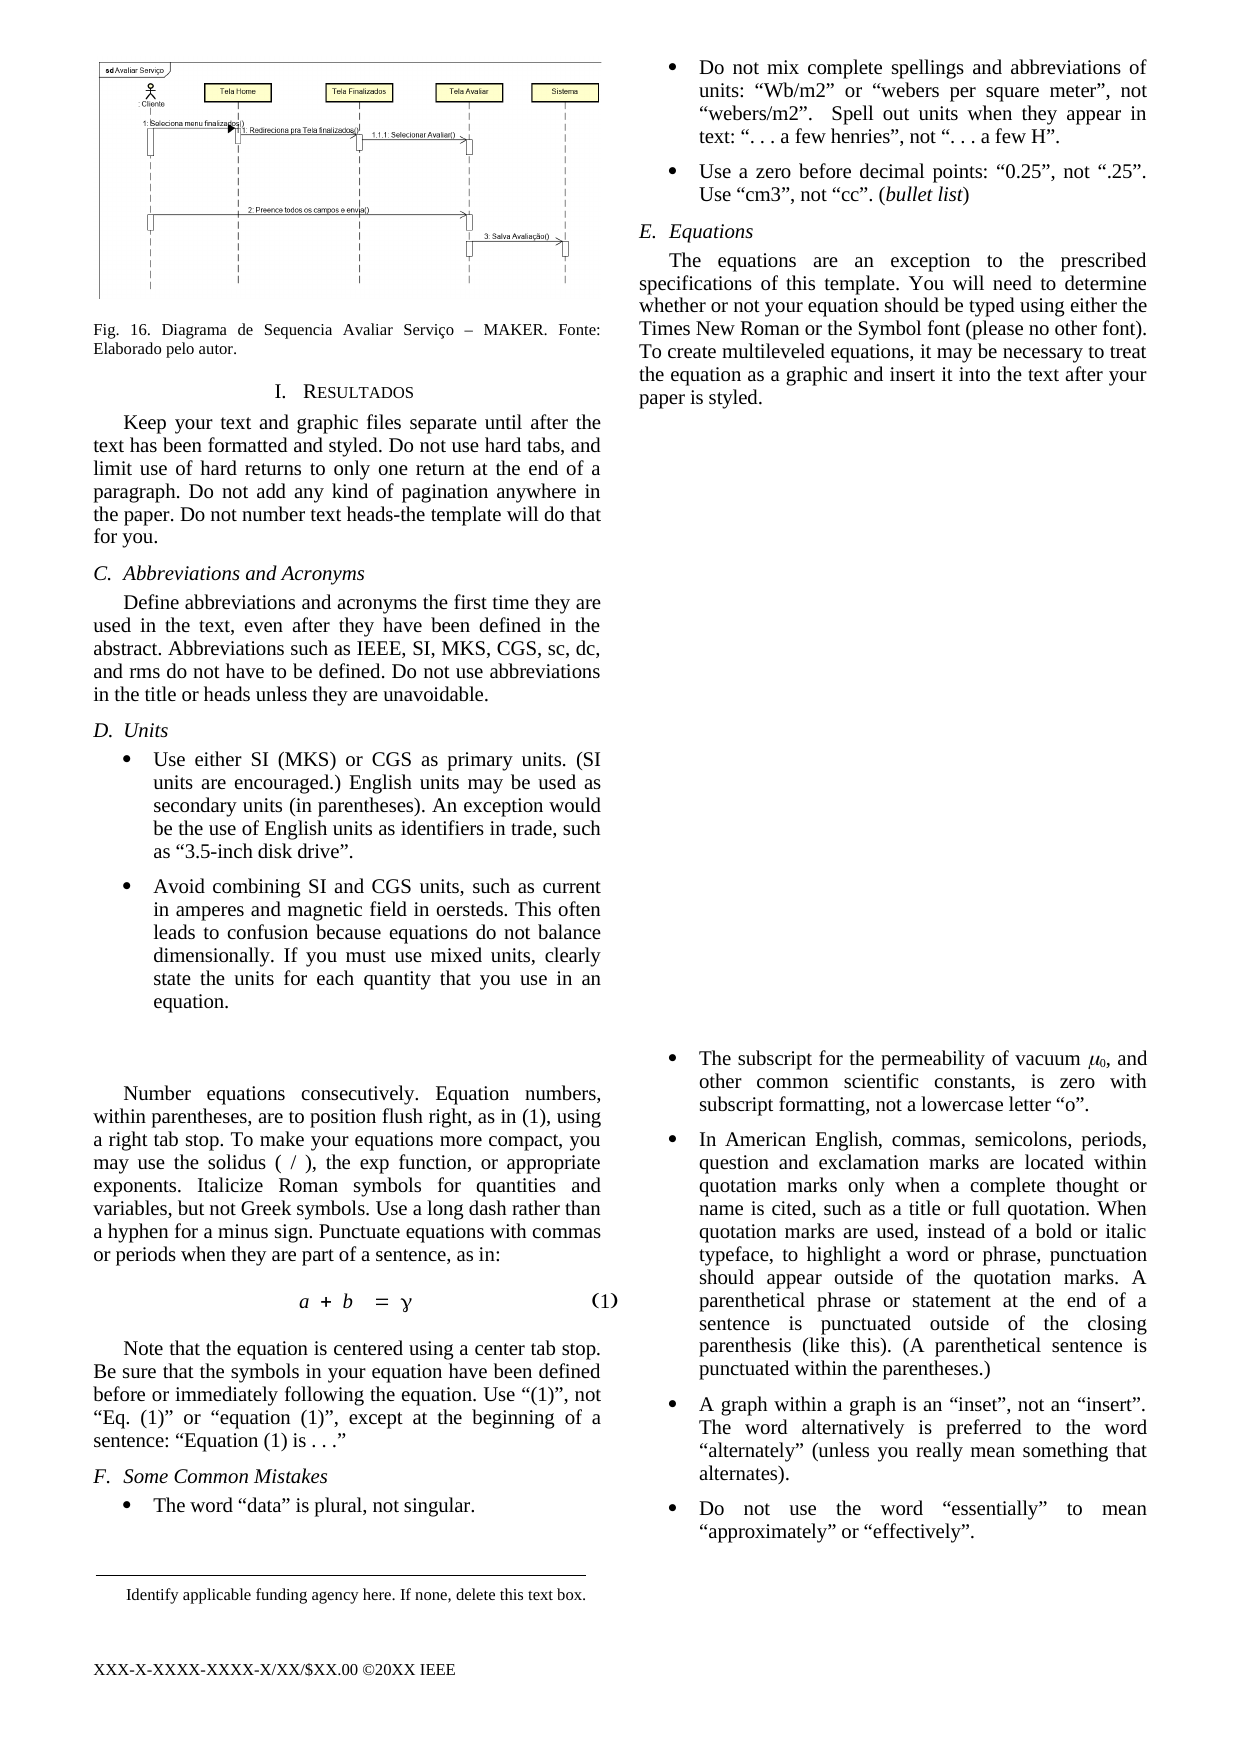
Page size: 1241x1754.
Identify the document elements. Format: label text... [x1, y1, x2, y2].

list Avoid combining SI and CGS units, such as current in amperes and magnetic field in oersteds. This often leads to confusion because equations do not balance dimensionally. If you must use mixed units, clearly state the units for each quantity that you use in an equation. [123, 876, 601, 1013]
subtitle Abbreviations and Acronyms [93, 561, 601, 585]
list Do not mix complete spellings and abbreviations of units: “Wb/m2” or “webers per square meter”, not “webers/m2”. Spell out units when they appear in text: “. . . a few henries”, not “. . . a few H”. [669, 56, 1147, 148]
list A graph within a graph is an “inset”, not an “insert”. The word alternatively is preferred to the word “alternately” (unless you really mean something that alternates). [669, 1393, 1147, 1484]
subtitle Some Common Mistakes [93, 1464, 601, 1488]
list Use a zero before decimal points: “0.25”, not “.25”. Use “cm3”, not “cc”. (bullet list) [669, 160, 1147, 206]
text The equations are an exception to the prescribed specifications of this template. You will need to determine whether or not your equation should be typed using either the Times New Roman or the Symbol font (please no other font). To create multileveled equations, it may be necessary to treat the equation as a graphic and insert it into the text after your paper is styled. [639, 249, 1147, 409]
text Define abbreviations and acronyms the first time they are used in the text, even after they have been defined in the abstract. Abbreviations such as IEEE, SI, MKS, CGS, sc, dc, and rms do not have to be defined. Do not use abbreviations in the title or heads unless they are unavoidable. [93, 591, 601, 706]
text Keep your text and graphic files separate until after the text has been formatted and styled. Do not use hard tabs, and limit use of hard returns to only one return at the end of a paragraph. Do not add any kind of pagination anywhere in the paper. Do not number text heads-the template will do that for you. [93, 411, 601, 548]
subtitle Units [93, 718, 601, 742]
list The subscript for the permeability of vacuum 0, and other common scientific constants, is zero with subscript formatting, not a lowercase letter “o”. [669, 1047, 1147, 1116]
text ab  [93, 1291, 601, 1312]
list Do not use the word “essentially” to mean “approximately” or “effectively”. [669, 1497, 1147, 1543]
subtitle Resultados [93, 379, 601, 403]
list In American English, commas, semicolons, periods, question and exclamation marks are located within quotation marks only when a complete thought or name is cited, such as a title or full quotation. When quotation marks are used, instead of a bold or italic typeface, to highlight a word or phrase, punctuation should appear outside of the quotation marks. A parenthetical phrase or statement at the end of a sentence is punctuated outside of the closing parenthesis (like this). (A parenthetical sentence is punctuated within the parentheses.) [669, 1128, 1147, 1380]
list The word “data” is plural, not singular. [123, 1495, 601, 1517]
text Identify applicable funding agency here. If none, delete this text box. [96, 1580, 586, 1604]
text Fig. 16. Diagrama de Sequencia Avaliar Serviço – MAKER. Fonte: Elaborado pelo autor. [93, 319, 601, 358]
text Note that the equation is centered using a center tab stop. Be sure that the symbols in your equation have been defined before or immediately following the equation. Use “(1)”, not “Eq. (1)” or “equation (1)”, except at the beginning of a sentence: “Equation (1) is . . .” [93, 1337, 601, 1452]
list Use either SI (MKS) or CGS as primary units. (SI units are encouraged.) English units may be used as secondary units (in parentheses). An exception would be the use of English units as identifiers in trade, such as “3.5-inch disk drive”. [123, 749, 601, 863]
picture [93, 56, 602, 299]
subtitle Equations [639, 218, 1147, 243]
text Number equations consecutively. Equation numbers, within parentheses, are to position flush right, as in (1), using a right tab stop. To make your equations more compact, you may use the solidus ( / ), the exp function, or appropriate exponents. Italicize Roman symbols for quantities and variables, but not Greek symbols. Use a long dash rather than a hyphen for a minus sign. Punctuate equations with commas or periods when they are part of a sentence, as in: [93, 1083, 601, 1266]
